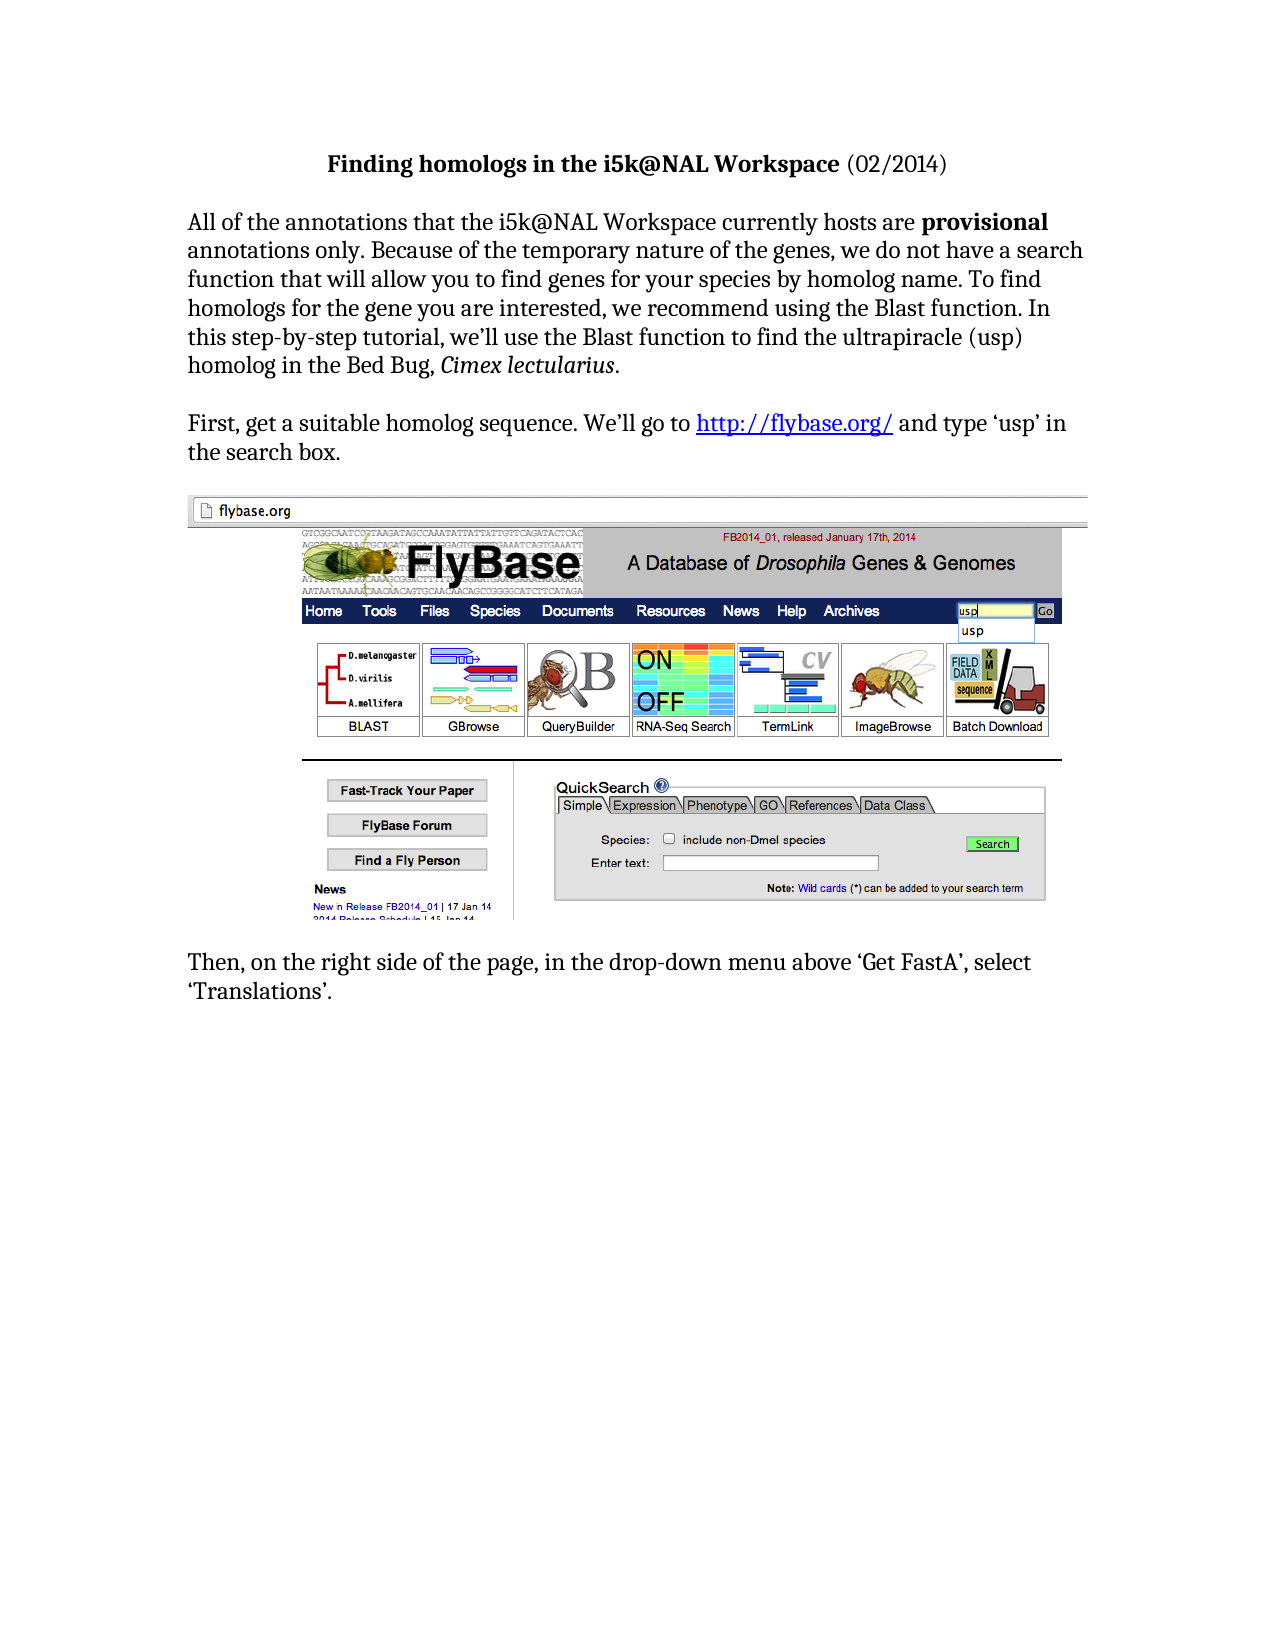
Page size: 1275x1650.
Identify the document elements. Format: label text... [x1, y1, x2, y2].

text Then, on the right side of the page, in the drop-down menu above ‘Get FastA’, select ‘Translations’. [187, 948, 1087, 1006]
picture [187, 495, 1088, 920]
text All of the annotations that the i5k@NAL Workspace currently hosts are provisional annotations only. Because of the temporary nature of the genes, we do not have a search function that will allow you to find genes for your species by homolog name. To find homologs for the gene you are interested, we recommend using the Blast function. In this step-by-step tutorial, we’ll use the Blast function to find the ultrapiracle (usp) homolog in the Bed Bug, Cimex lectularius. [187, 207, 1087, 380]
text Finding homologs in the i5k@NAL Workspace (02/2014) [187, 150, 1087, 179]
text First, get a suitable homolog sequence. We’ll go to http://flybase.org/ and type ‘usp’ in the search box. [187, 409, 1087, 466]
